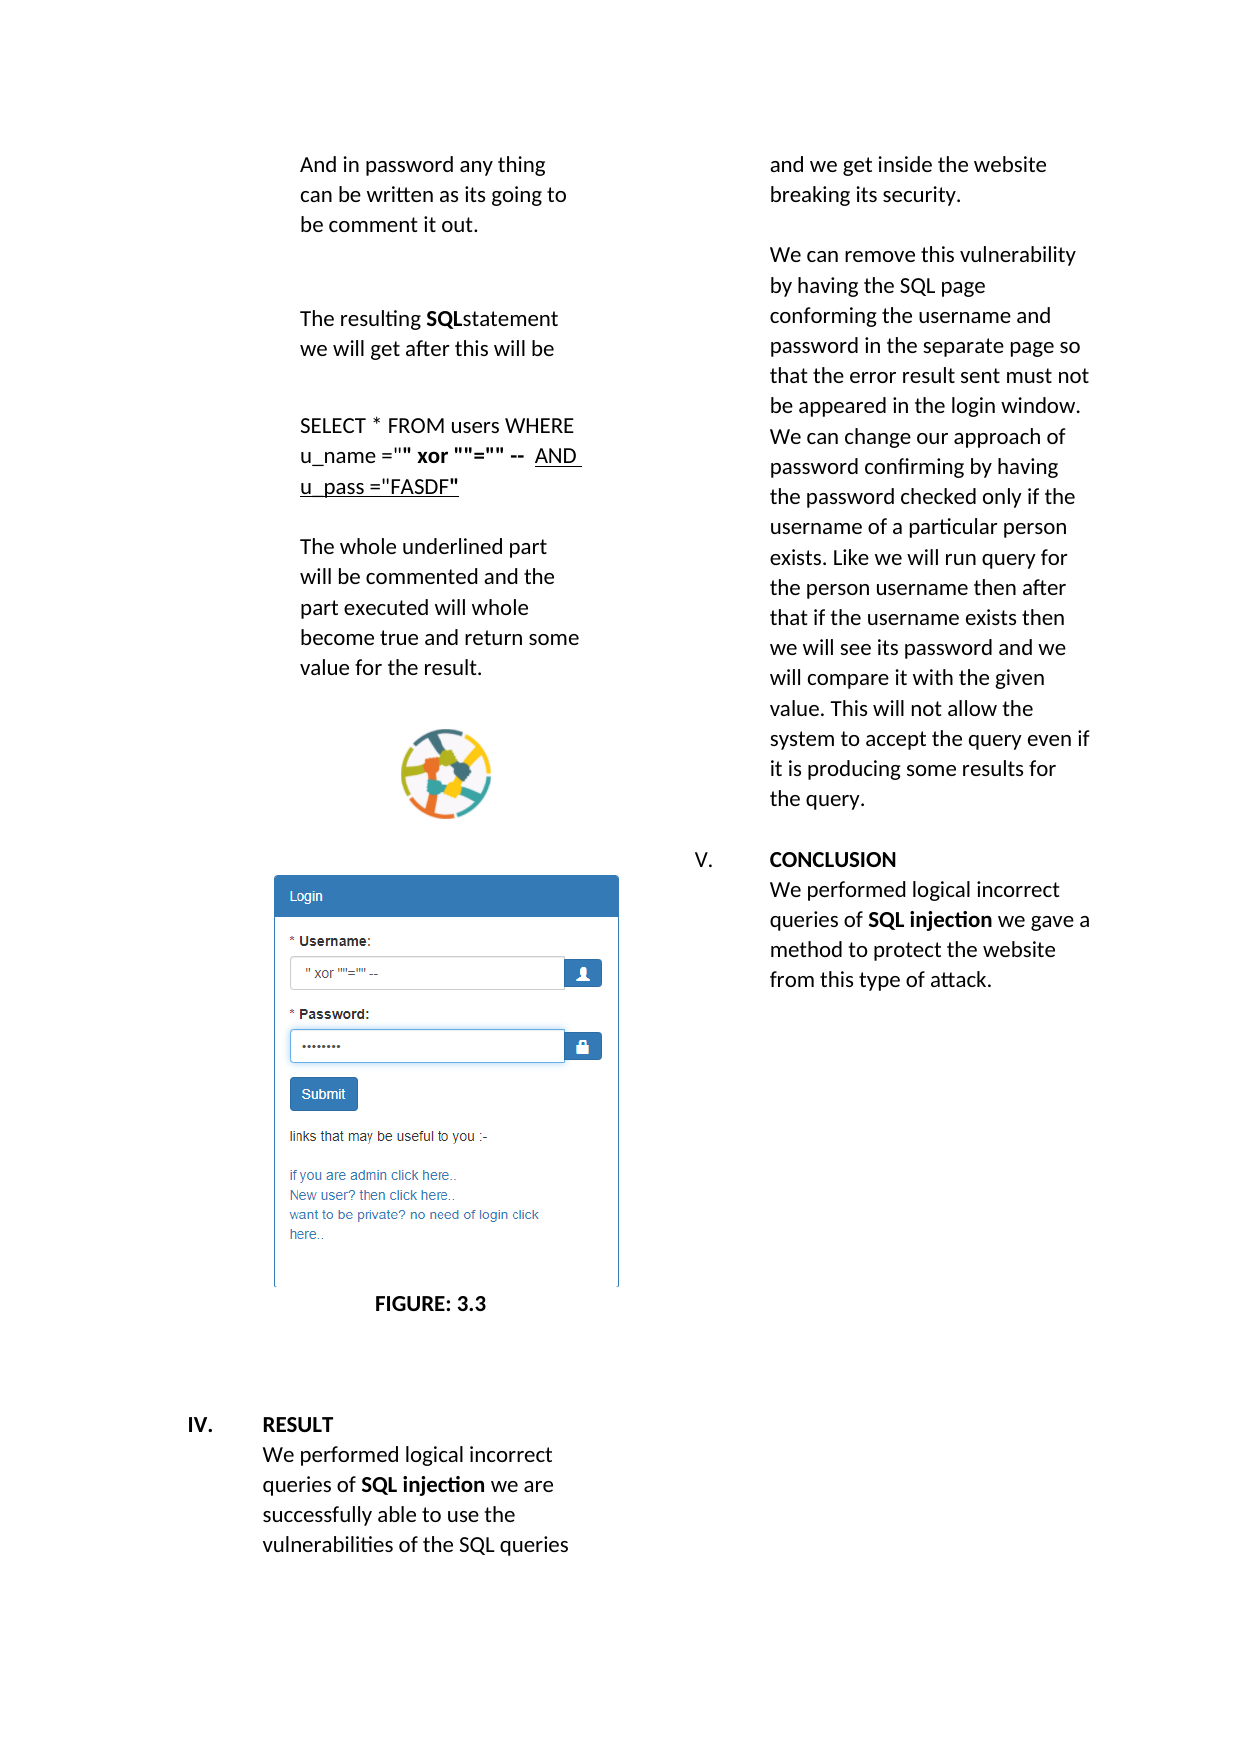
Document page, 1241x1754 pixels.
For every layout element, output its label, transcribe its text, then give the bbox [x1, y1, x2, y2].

list And in password any thing can be written as its going to be comment it out. [300, 150, 583, 238]
list We performed logical incorrect queries of SQL injection we gave a method to protect the website from this type of attack. [769, 875, 1090, 994]
list We performed logical incorrect queries of SQL injection we are successfully able to use the vulnerabilities of the SQL queries and we get inside the website breaking its security. [769, 150, 1090, 208]
list CONCLUSION [694, 845, 1090, 873]
list We performed logical incorrect queries of SQL injection we are successfully able to use the vulnerabilities of the SQL queries and we get inside the website breaking its security. [262, 1440, 583, 1558]
list RESULT [187, 1410, 583, 1438]
list SELECT * FROM users WHERE u_name ="" xor ""="" -- AND u_pass ="FASDF" [300, 411, 583, 500]
list We can change our approach of password confirming by having the password checked only if the username of a particular person exists. Like we will run query for the person username then after that if the username exists then we will see its password and we will compare it with the given value. This will not allow the system to accept the query even if it is producing some results for the query. [769, 422, 1090, 812]
list We can remove this vulnerability by having the SQL page conforming the username and password in the separate page so that the error result sent must not be appeared in the login window. [769, 241, 1090, 420]
picture [225, 713, 620, 1287]
list FIGURE: 3.3 [225, 1289, 583, 1317]
list The whole underlined part will be commented and the part executed will whole become true and return some value for the result. [300, 532, 583, 681]
text The resulting SQLstatement we will get after this will be [300, 304, 583, 362]
